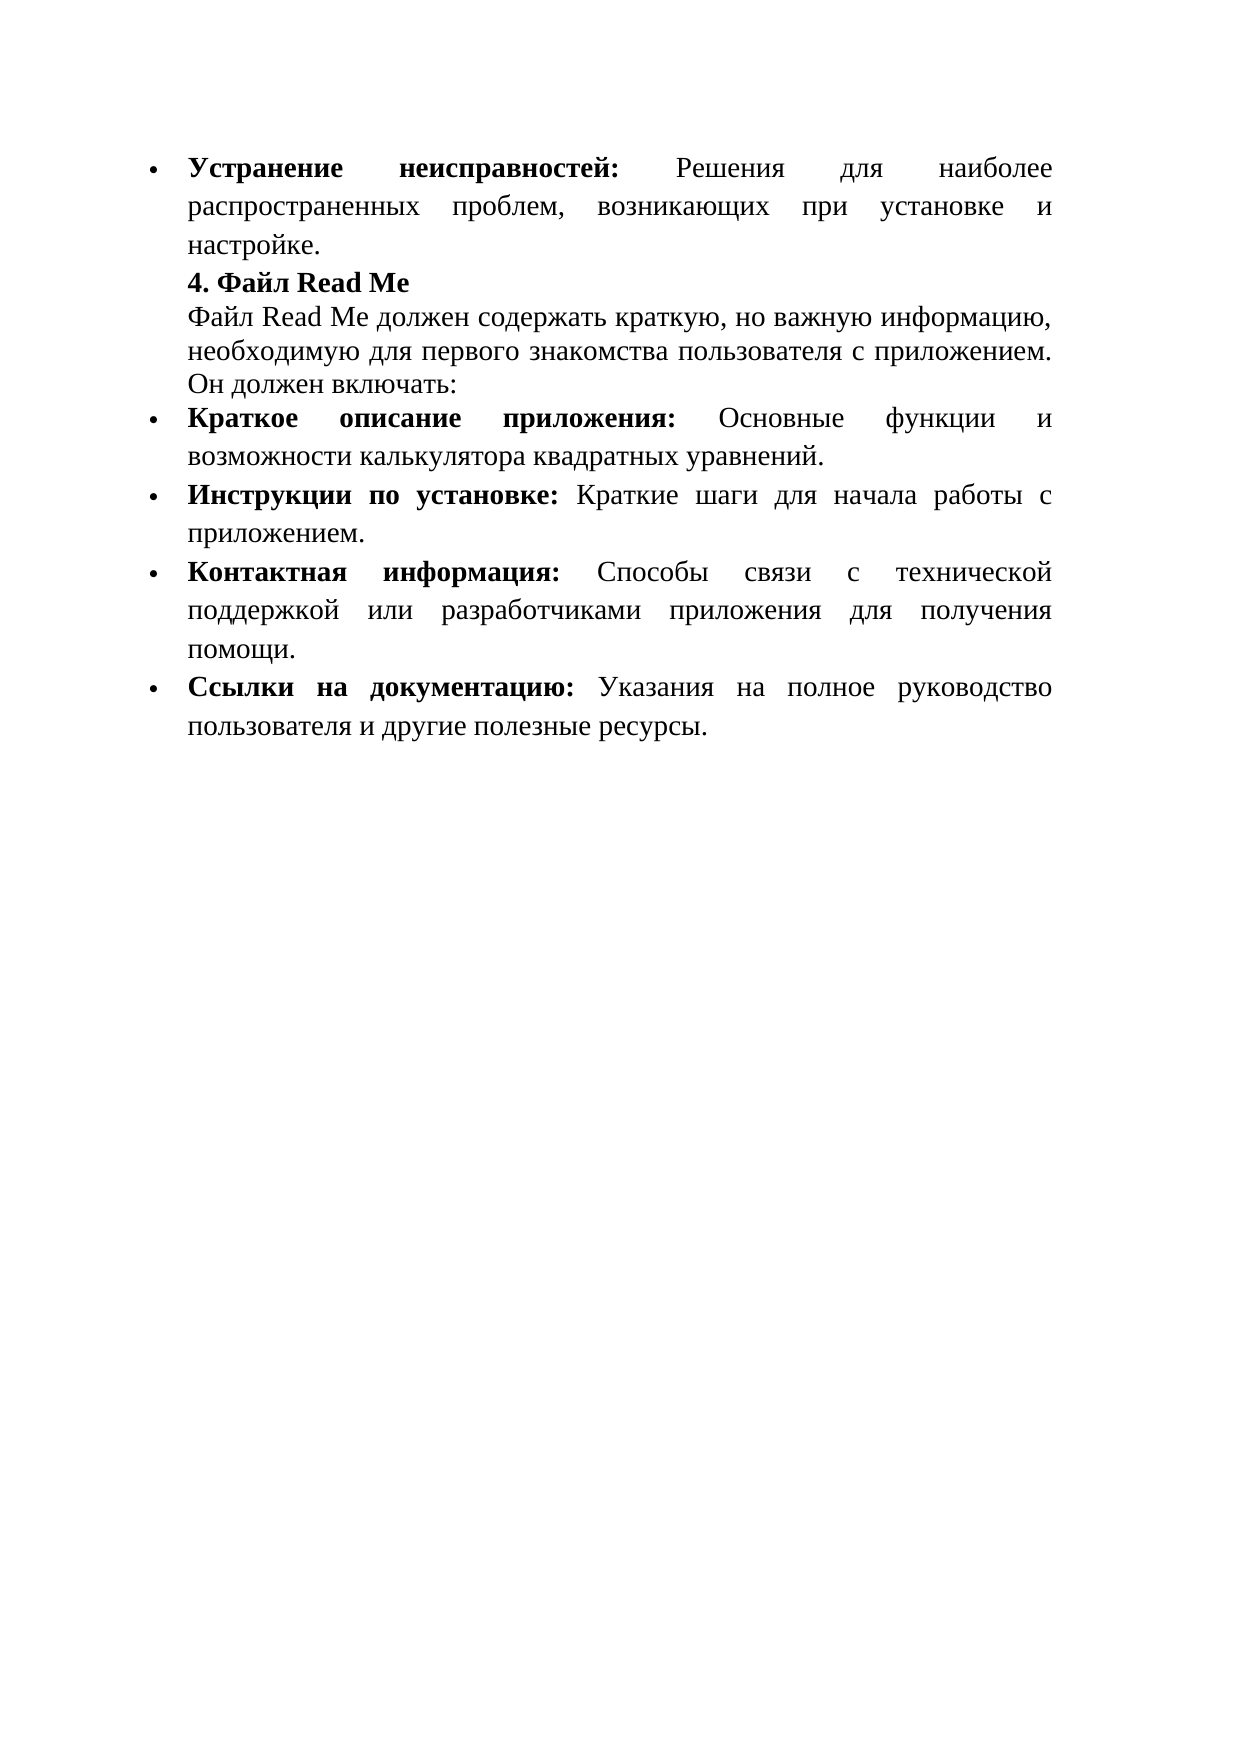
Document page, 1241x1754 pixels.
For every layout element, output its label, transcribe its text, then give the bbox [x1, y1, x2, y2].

list Ссылки на документацию: Указания на полное руководство пользователя и другие полезные ресурсы. [150, 669, 1053, 742]
list Инструкции по установке: Краткие шаги для начала работы с приложением. [150, 477, 1053, 549]
list Краткое описание приложения: Основные функции и возможности калькулятора квадратных уравнений. [150, 400, 1053, 472]
text Файл Read Me должен содержать краткую, но важную информацию, необходимую для первого знакомства пользователя с приложением. Он должен включать: [187, 299, 1053, 400]
list Контактная информация: Способы связи с технической поддержкой или разработчиками приложения для получения помощи. [150, 554, 1053, 664]
subtitle 4. Файл Read Me [187, 266, 1053, 299]
list Устранение неисправностей: Решения для наиболее распространенных проблем, возникающих при установке и настройке. [150, 150, 1053, 261]
